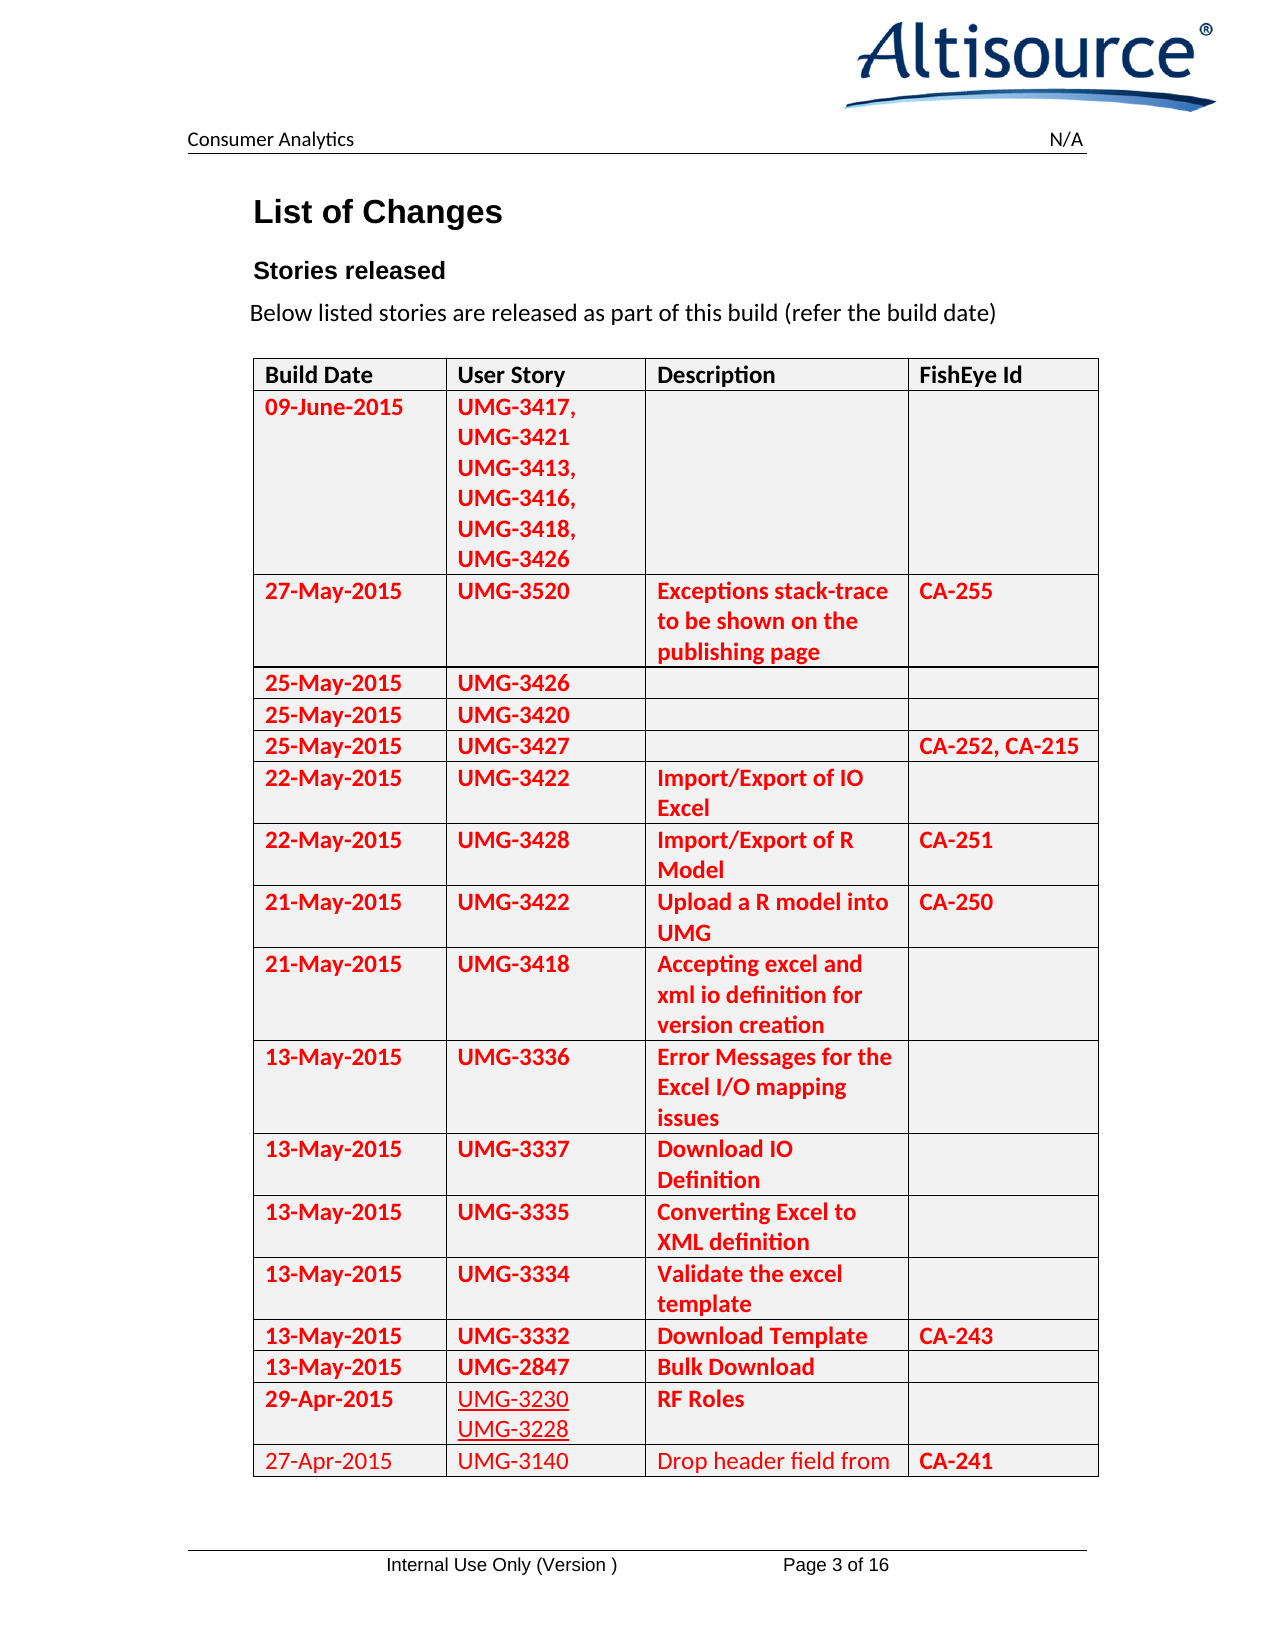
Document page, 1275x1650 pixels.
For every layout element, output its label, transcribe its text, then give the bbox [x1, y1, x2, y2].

table_cell 27-Apr-2015 [254, 1445, 446, 1476]
table_cell CA-255 [909, 575, 1098, 666]
table_cell UMG-3427 [447, 731, 645, 761]
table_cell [646, 1445, 908, 1476]
table_cell [909, 762, 1098, 823]
table_cell CA-251 [909, 824, 1098, 885]
table_cell 22-May-2015 [254, 824, 446, 885]
table_header User Story [447, 359, 645, 389]
table_cell [646, 391, 908, 574]
table_cell 13-May-2015 [254, 1041, 446, 1132]
table_cell UMG-3230 UMG-3228 [447, 1383, 645, 1444]
table_cell UMG-3520 [447, 575, 645, 666]
text Below listed stories are released as part of this build (refer the build date) [187, 297, 1087, 327]
table_cell [909, 1351, 1098, 1382]
table_header FishEye Id [909, 359, 1098, 389]
table_cell Import/Export of R Model [646, 824, 908, 885]
table_cell [909, 1258, 1098, 1319]
table_cell UMG-3332 [447, 1320, 645, 1350]
table_cell 13-May-2015 [254, 1134, 446, 1194]
table_cell 29-Apr-2015 [254, 1383, 446, 1444]
table_cell 25-May-2015 [254, 699, 446, 729]
table_cell [646, 668, 908, 698]
table_cell Upload a R model into UMG [646, 886, 908, 947]
table_cell Bulk Download [646, 1351, 908, 1382]
table_cell UMG-3334 [447, 1258, 645, 1319]
table_header Build Date [254, 359, 446, 389]
table_cell UMG-3422 [447, 886, 645, 947]
table_cell [909, 391, 1098, 574]
table_cell 25-May-2015 [254, 668, 446, 698]
table_cell UMG-3336 [447, 1041, 645, 1132]
table_cell UMG-2847 [447, 1351, 645, 1382]
table_cell 13-May-2015 [254, 1320, 446, 1350]
table_cell Accepting excel and xml io definition for version creation [646, 948, 908, 1040]
table_cell [909, 668, 1098, 698]
table_cell [909, 1041, 1098, 1132]
table_cell RF Roles [646, 1383, 908, 1444]
table_cell [646, 699, 908, 729]
table_cell 22-May-2015 [254, 762, 446, 823]
table_cell 25-May-2015 [254, 731, 446, 761]
table_cell UMG-3426 [447, 668, 645, 698]
table_cell [909, 1383, 1098, 1444]
table_cell Download Template [646, 1320, 908, 1350]
table_cell UMG-3428 [447, 824, 645, 885]
table_cell CA-241 [909, 1445, 1098, 1476]
table_cell CA-252, CA-215 [909, 731, 1098, 761]
table_cell [909, 699, 1098, 729]
table_cell Error Messages for the Excel I/O mapping issues [646, 1041, 908, 1132]
table_cell 13-May-2015 [254, 1351, 446, 1382]
table_cell [909, 1196, 1098, 1257]
table_cell CA-243 [909, 1320, 1098, 1350]
table_cell UMG-3418 [447, 948, 645, 1040]
table_cell UMG-3417, UMG-3421 UMG-3413, UMG-3416, UMG-3418, UMG-3426 [447, 391, 645, 574]
table_cell 27-May-2015 [254, 575, 446, 666]
table_cell Exceptions stack-trace to be shown on the publishing page [646, 575, 908, 666]
picture [843, 13, 1217, 117]
table_cell UMG-3422 [447, 762, 645, 823]
table_header Description [646, 359, 908, 389]
table_cell [909, 1134, 1098, 1194]
table_cell Import/Export of IO Excel [646, 762, 908, 823]
table_cell Validate the excel template [646, 1258, 908, 1319]
table_cell 13-May-2015 [254, 1258, 446, 1319]
table_cell 13-May-2015 [254, 1196, 446, 1257]
table_cell UMG-3420 [447, 699, 645, 729]
table_cell 09-June-2015 [254, 391, 446, 574]
table_cell [909, 948, 1098, 1040]
table_cell [646, 731, 908, 761]
table_cell UMG-3337 [447, 1134, 645, 1194]
subtitle Stories released [253, 256, 1087, 284]
table_cell 21-May-2015 [254, 886, 446, 947]
table_cell 21-May-2015 [254, 948, 446, 1040]
table_cell UMG-3335 [447, 1196, 645, 1257]
subtitle List of Changes [187, 192, 1087, 231]
table_cell Download IO Definition [646, 1134, 908, 1194]
table_cell Converting Excel to XML definition [646, 1196, 908, 1257]
table_cell CA-250 [909, 886, 1098, 947]
table_cell UMG-3140 [447, 1445, 645, 1476]
